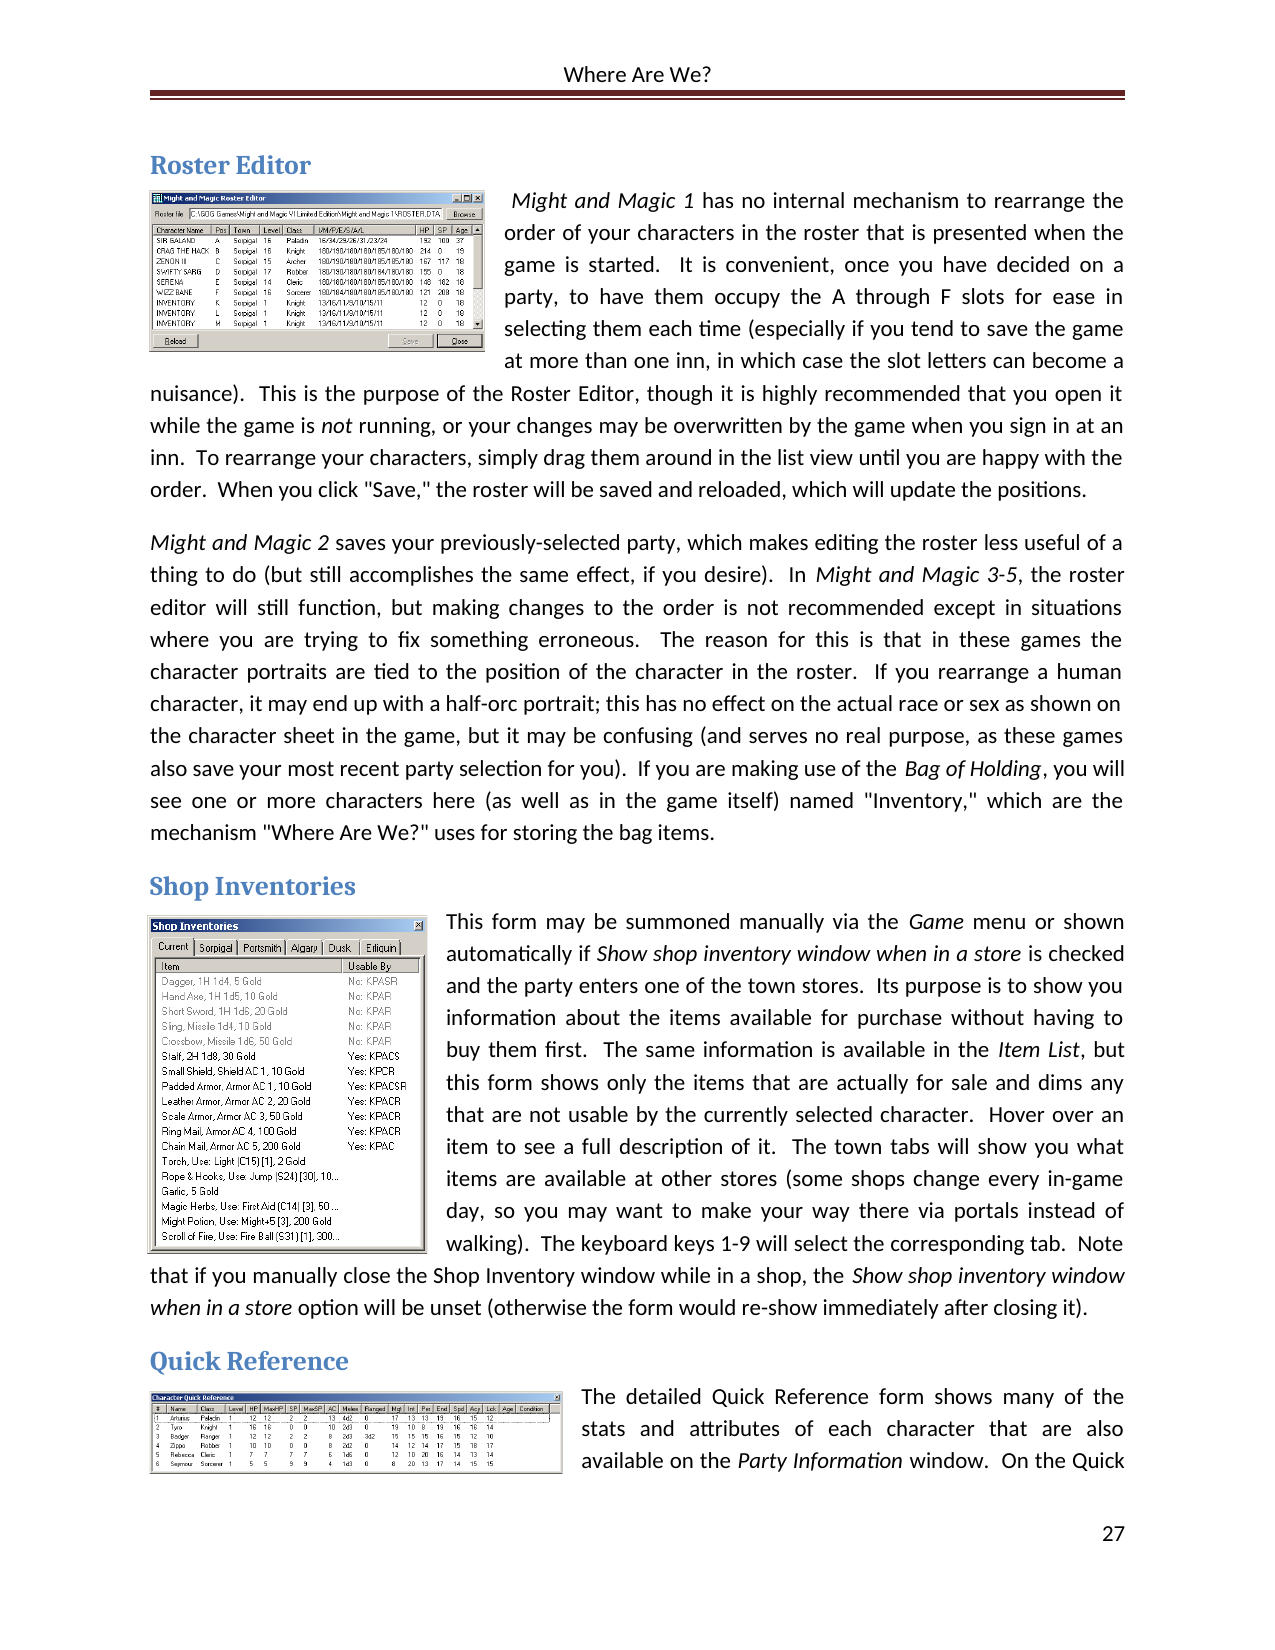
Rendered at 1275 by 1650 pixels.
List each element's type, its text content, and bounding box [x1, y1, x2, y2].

subtitle Shop Inventories [150, 871, 1125, 902]
picture [147, 915, 428, 1254]
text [150, 1382, 1125, 1474]
picture [149, 1391, 563, 1474]
subtitle Quick Reference [150, 1346, 1125, 1377]
picture [149, 190, 485, 352]
subtitle Roster Editor [150, 150, 1125, 181]
text Might and Magic 1 has no internal mechanism to rearrange the order of your characters in the roster that is presented when the game is started. It is convenient, once you have decided on a party, to have them occupy the A through F slots for ease in selecting them each time (especially if you tend to save the game at more than one inn, in which case the slot letters can become a nuisance). This is the purpose of the Roster Editor, though it is highly recommended that you open it while the game is not running, or your changes may be overwritten by the game when you sign in at an inn. To rearrange your characters, simply drag them around in the list view until you are happy with the order. When you click "Save," the roster will be saved and reloaded, which will update the positions. [150, 186, 1125, 503]
